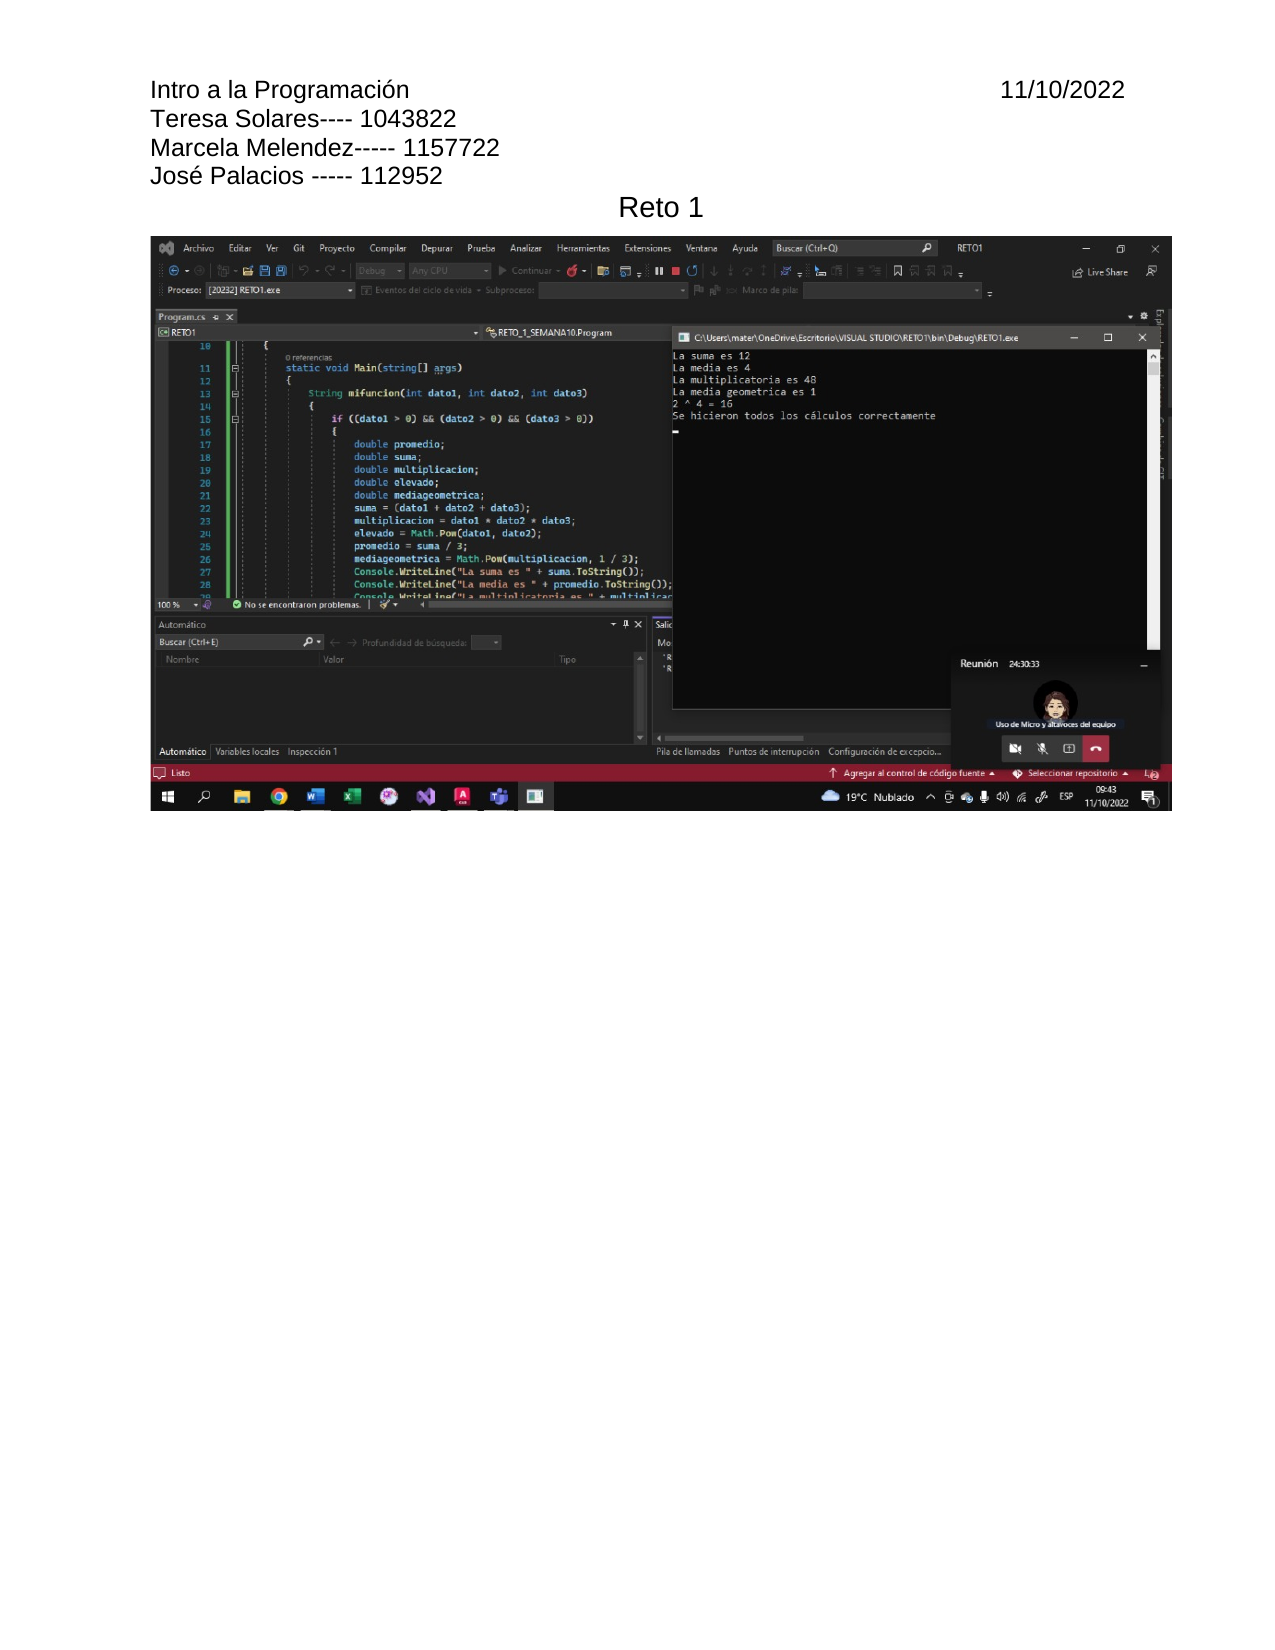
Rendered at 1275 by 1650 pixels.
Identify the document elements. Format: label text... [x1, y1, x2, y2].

picture [150, 236, 1172, 811]
text Reto 1 [150, 190, 1172, 223]
